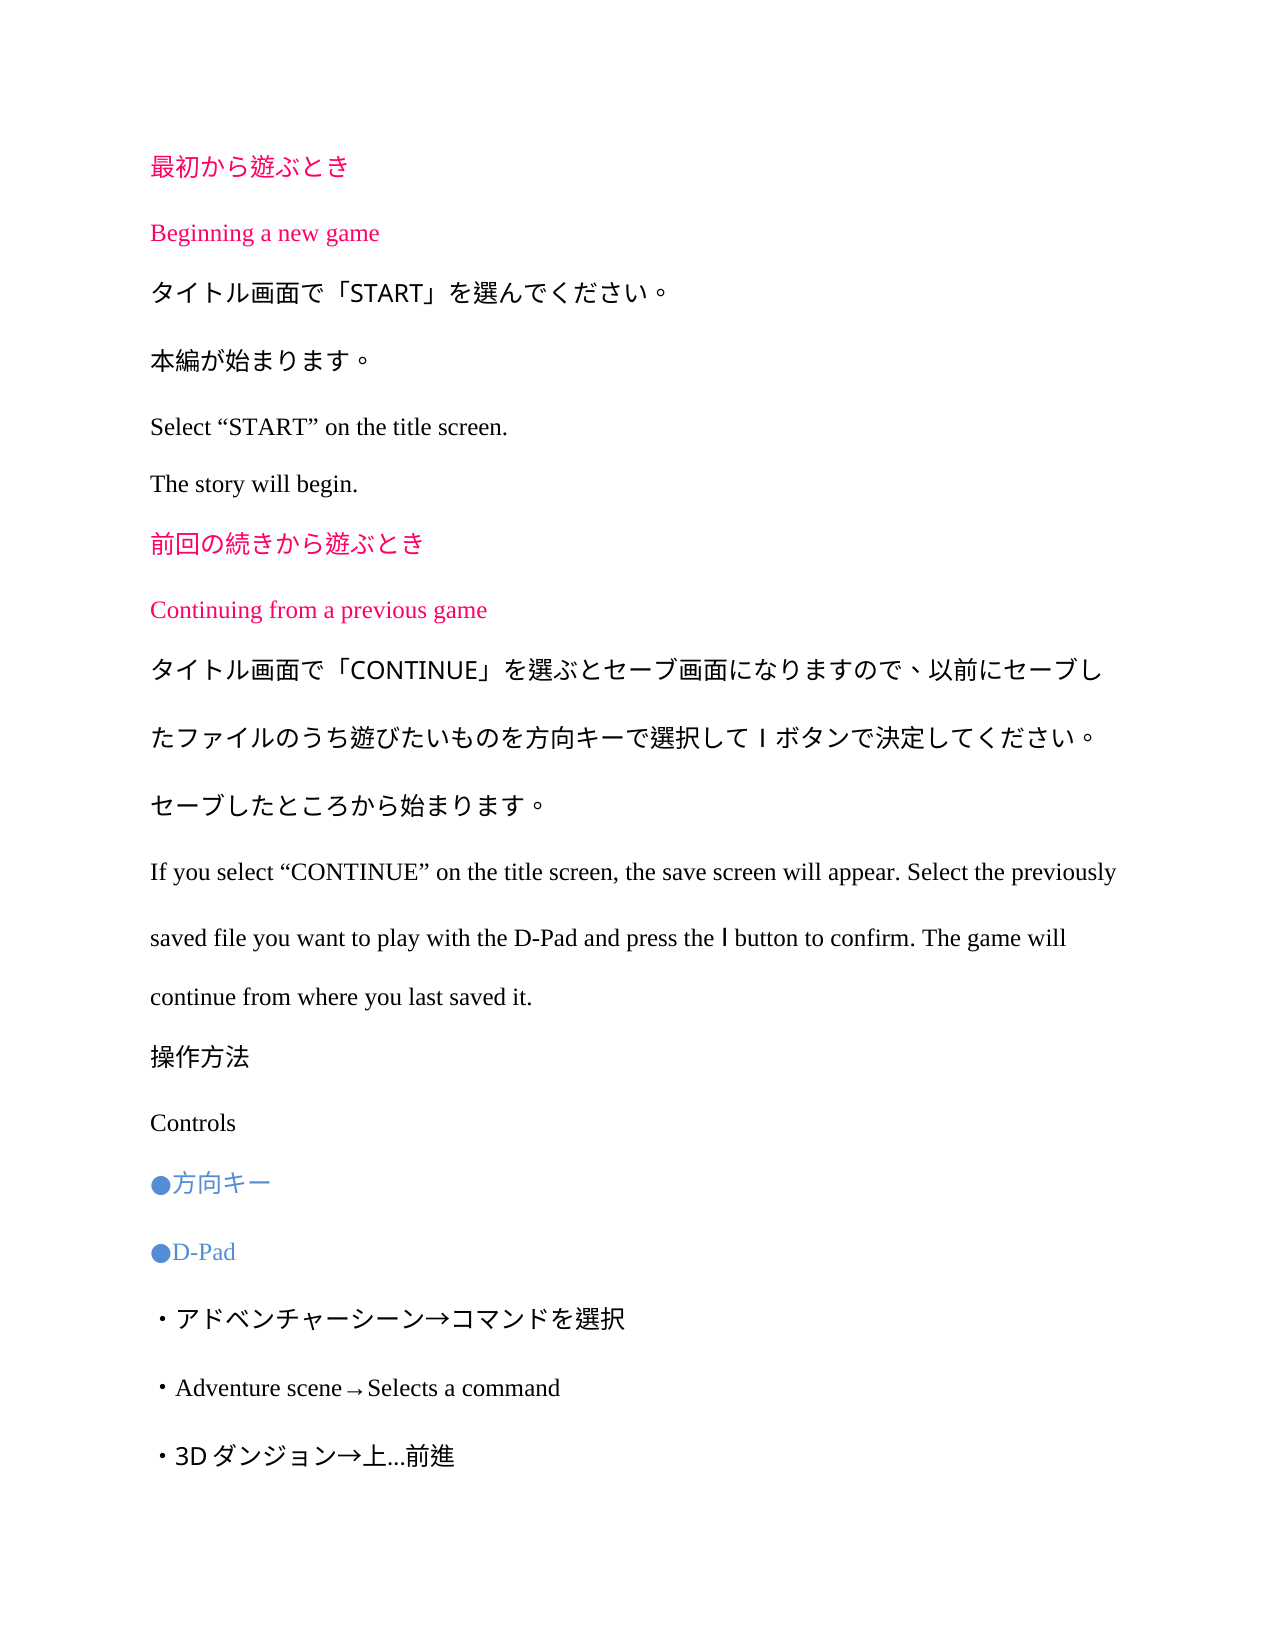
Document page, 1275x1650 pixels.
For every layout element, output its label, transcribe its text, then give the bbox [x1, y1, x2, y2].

text ・Adventure scene→Selects a command [150, 1370, 1125, 1404]
text ●D-Pad [150, 1234, 1125, 1268]
text 本編が始まります。 [150, 344, 1125, 378]
text 最初から遊ぶとき [150, 150, 1125, 184]
text ・アドベンチャーシーン→コマンドを選択 [150, 1302, 1125, 1336]
text 操作方法 [150, 1040, 1125, 1074]
text 前回の続きから遊ぶとき [150, 527, 1125, 561]
text Continuing from a previous game [150, 595, 1125, 624]
text Controls [150, 1108, 1125, 1137]
text If you select “CONTINUE” on the title screen, the save screen will appear. Select the previously saved file you want to play with the D-Pad and press the Ⅰ button to confirm. The game will continue from where you last saved it. [150, 857, 1125, 1011]
text タイトル画面で「CONTINUE」を選ぶとセーブ画面になりますので、以前にセーブしたファイルのうち遊びたいものを方向キーで選択してⅠボタンで決定してください。セーブしたところから始まります。 [150, 652, 1125, 823]
text ●方向キー [150, 1166, 1125, 1200]
text ・3Dダンジョン→上…前進 [150, 1438, 1125, 1472]
text Select “START” on the title screen. [150, 412, 1125, 441]
text タイトル画面で「START」を選んでください。 [150, 276, 1125, 310]
text The story will begin. [150, 469, 1125, 498]
text Beginning a new game [150, 218, 1125, 247]
